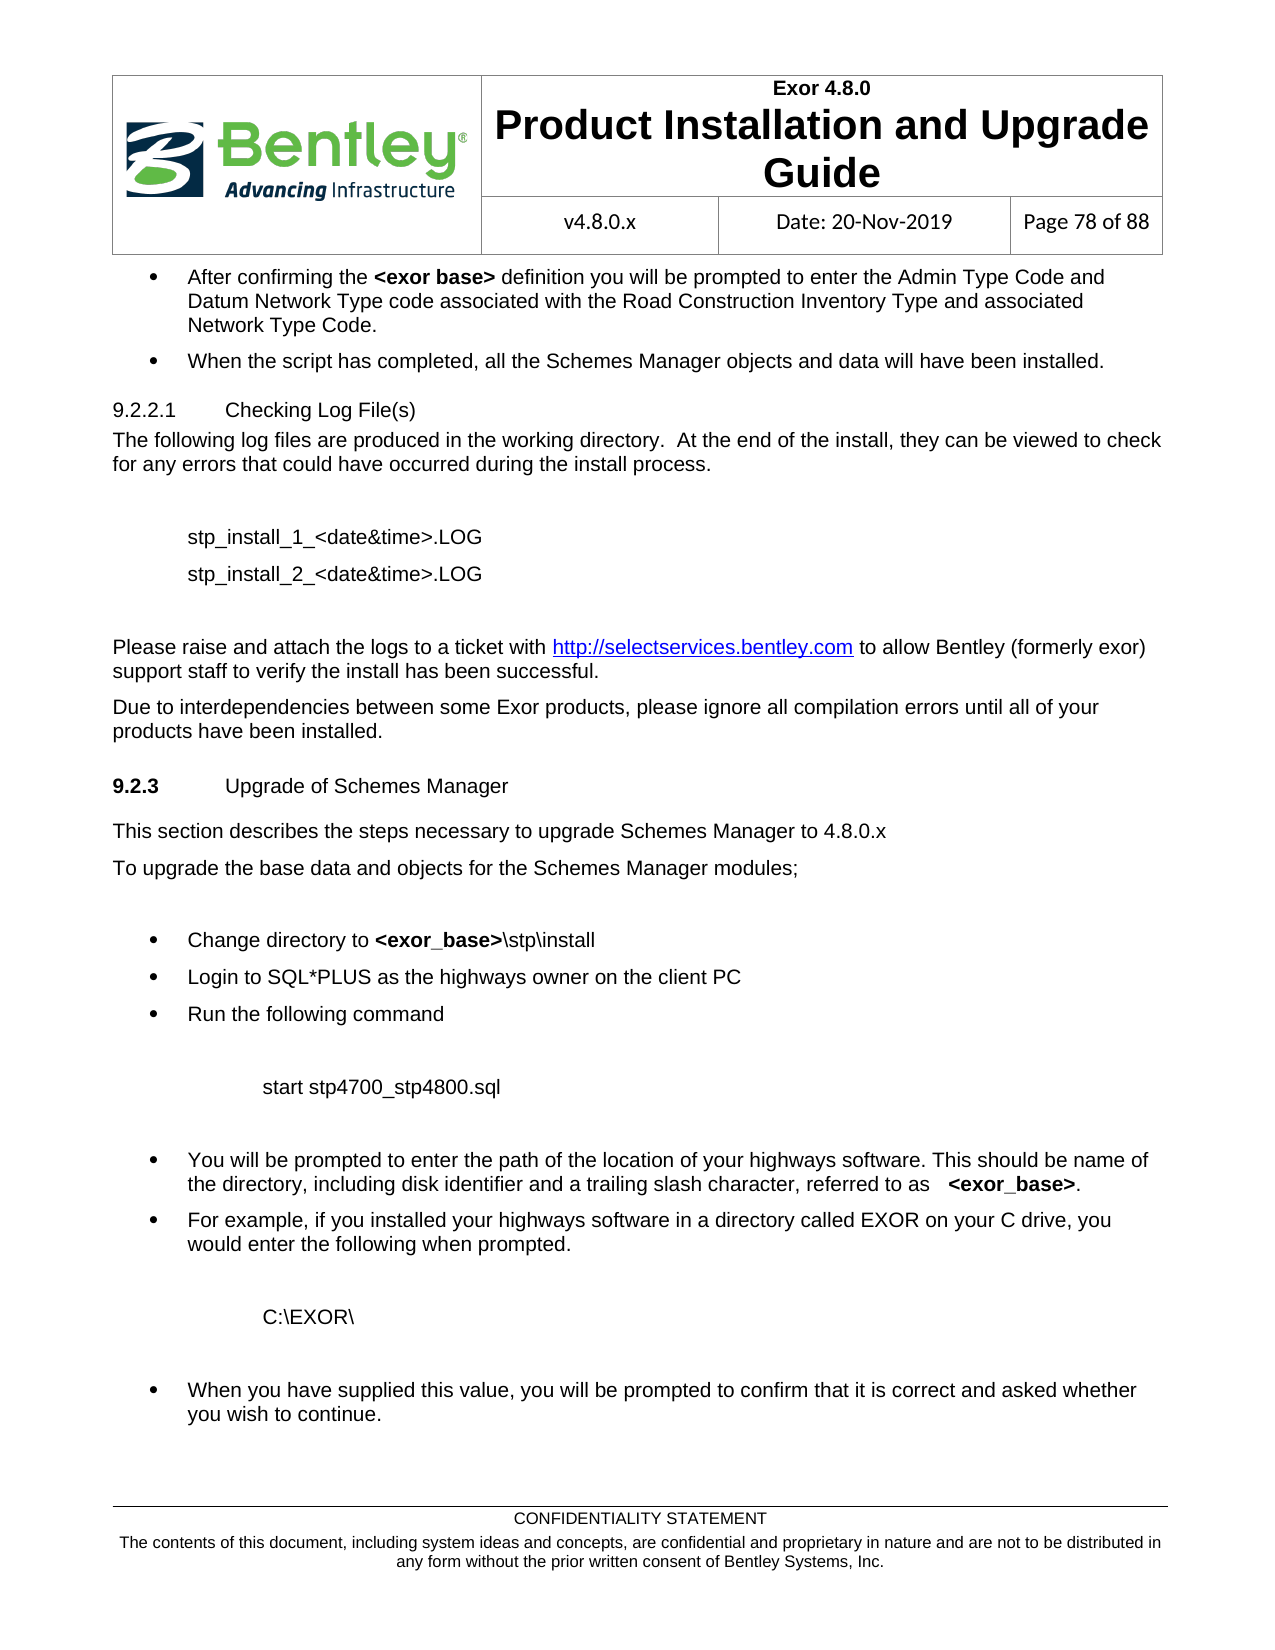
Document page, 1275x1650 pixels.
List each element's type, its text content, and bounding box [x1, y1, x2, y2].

text stp_install_1_<date&time>.LOG [112, 525, 1162, 549]
list When the script has completed, all the Schemes Manager objects and data will have been installed. [150, 349, 1162, 373]
picture [126, 121, 468, 201]
subtitle Checking Log File(s) [112, 398, 1162, 422]
list Login to SQL*PLUS as the highways owner on the client PC [150, 965, 1162, 989]
list For example, if you installed your highways software in a directory called EXOR on your C drive, you would enter the following when prompted. [150, 1208, 1162, 1256]
list After confirming the <exor base> definition you will be prompted to enter the Admin Type Code and Datum Network Type code associated with the Road Construction Inventory Type and associated Network Type Code. [150, 264, 1162, 337]
list You will be prompted to enter the path of the location of your highways software. This should be name of the directory, including disk identifier and a trailing slash character, referred to as <exor_base>. [150, 1147, 1162, 1195]
text start stp4700_stp4800.sql [112, 1074, 1162, 1098]
text To upgrade the base data and objects for the Schemes Manager modules; [112, 855, 1162, 879]
text This section describes the steps necessary to upgrade Schemes Manager to 4.8.0.x [112, 819, 1162, 843]
text Due to interdependencies between some Exor products, please ignore all compilation errors until all of your products have been installed. [112, 695, 1162, 743]
text Please raise and attach the logs to a ticket with http://selectservices.bentley.com to allow Bentley (formerly exor) support staff to verify the install has been successful. [112, 634, 1162, 682]
text stp_install_2_<date&time>.LOG [112, 562, 1162, 586]
text C:\EXOR\ [187, 1305, 1162, 1329]
subtitle Upgrade of Schemes Manager [112, 774, 1162, 798]
list When you have supplied this value, you will be prompted to confirm that it is correct and asked whether you wish to continue. [150, 1378, 1162, 1426]
list Change directory to <exor_base>\stp\install [150, 928, 1162, 952]
list Run the following command [150, 1001, 1162, 1026]
text The following log files are produced in the working directory. At the end of the install, they can be viewed to check for any errors that could have occurred during the install process. [112, 428, 1162, 476]
